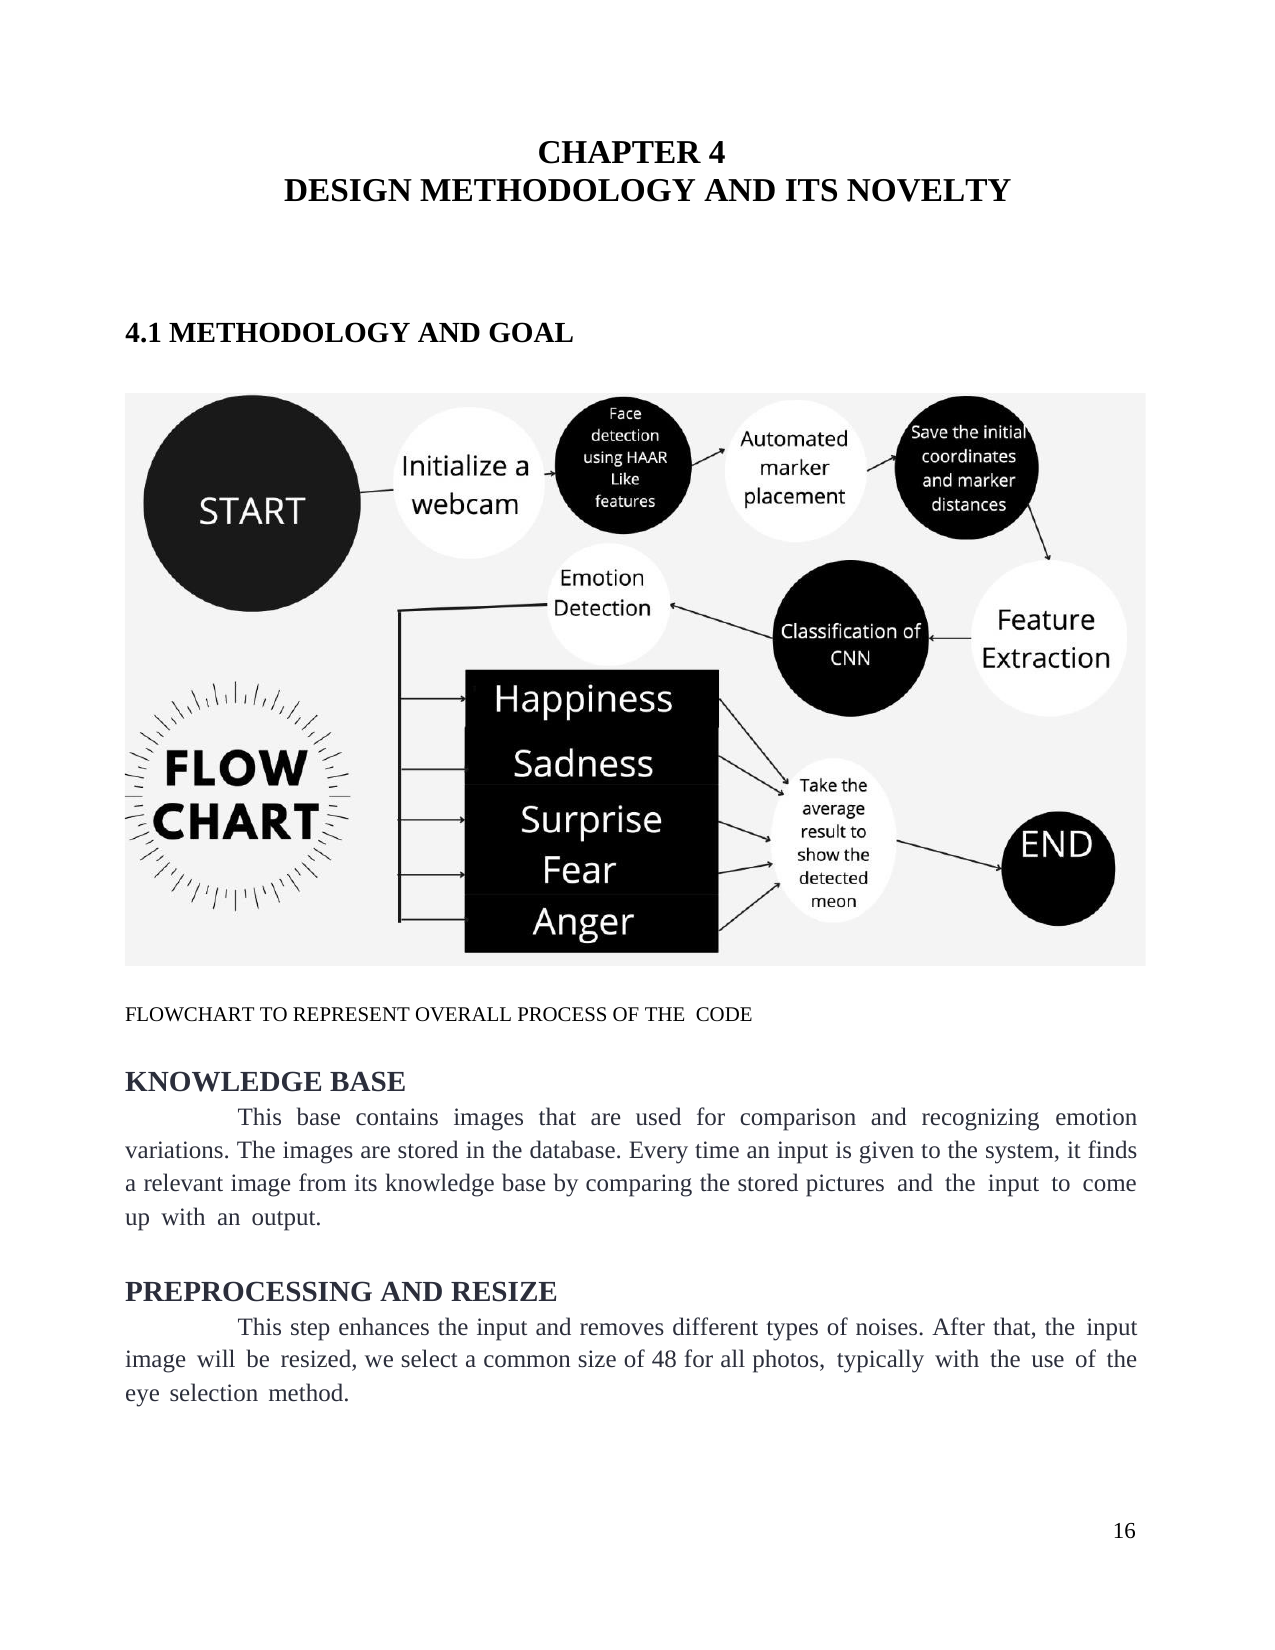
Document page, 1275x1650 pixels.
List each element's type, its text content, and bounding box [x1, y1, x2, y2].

text DESIGN METHODOLOGY AND ITS NOVELTY [110, 170, 1185, 209]
subtitle PREPROCESSING AND RESIZE [125, 1274, 1185, 1307]
text This base contains images that are used for comparison and recognizing emotion variations. The images are stored in the database. Every time an input is given to the system, it finds a relevant image from its knowledge base by comparing the stored pictures and the input to come up with an output. [125, 1102, 1137, 1230]
picture [124, 393, 1146, 966]
subtitle KNOWLEDGE BASE [125, 1064, 1185, 1098]
text This step enhances the input and removes different types of noises. After that, the input image will be resized, we select a common size of 48 for all photos, typically with the use of the eye selection method. [125, 1312, 1137, 1406]
subtitle 4.1 METHODOLOGY AND GOAL [125, 315, 922, 348]
text FLOWCHART TO REPRESENT OVERALL PROCESS OF THE CODE [125, 1002, 1185, 1026]
text CHAPTER 4 [420, 132, 842, 170]
